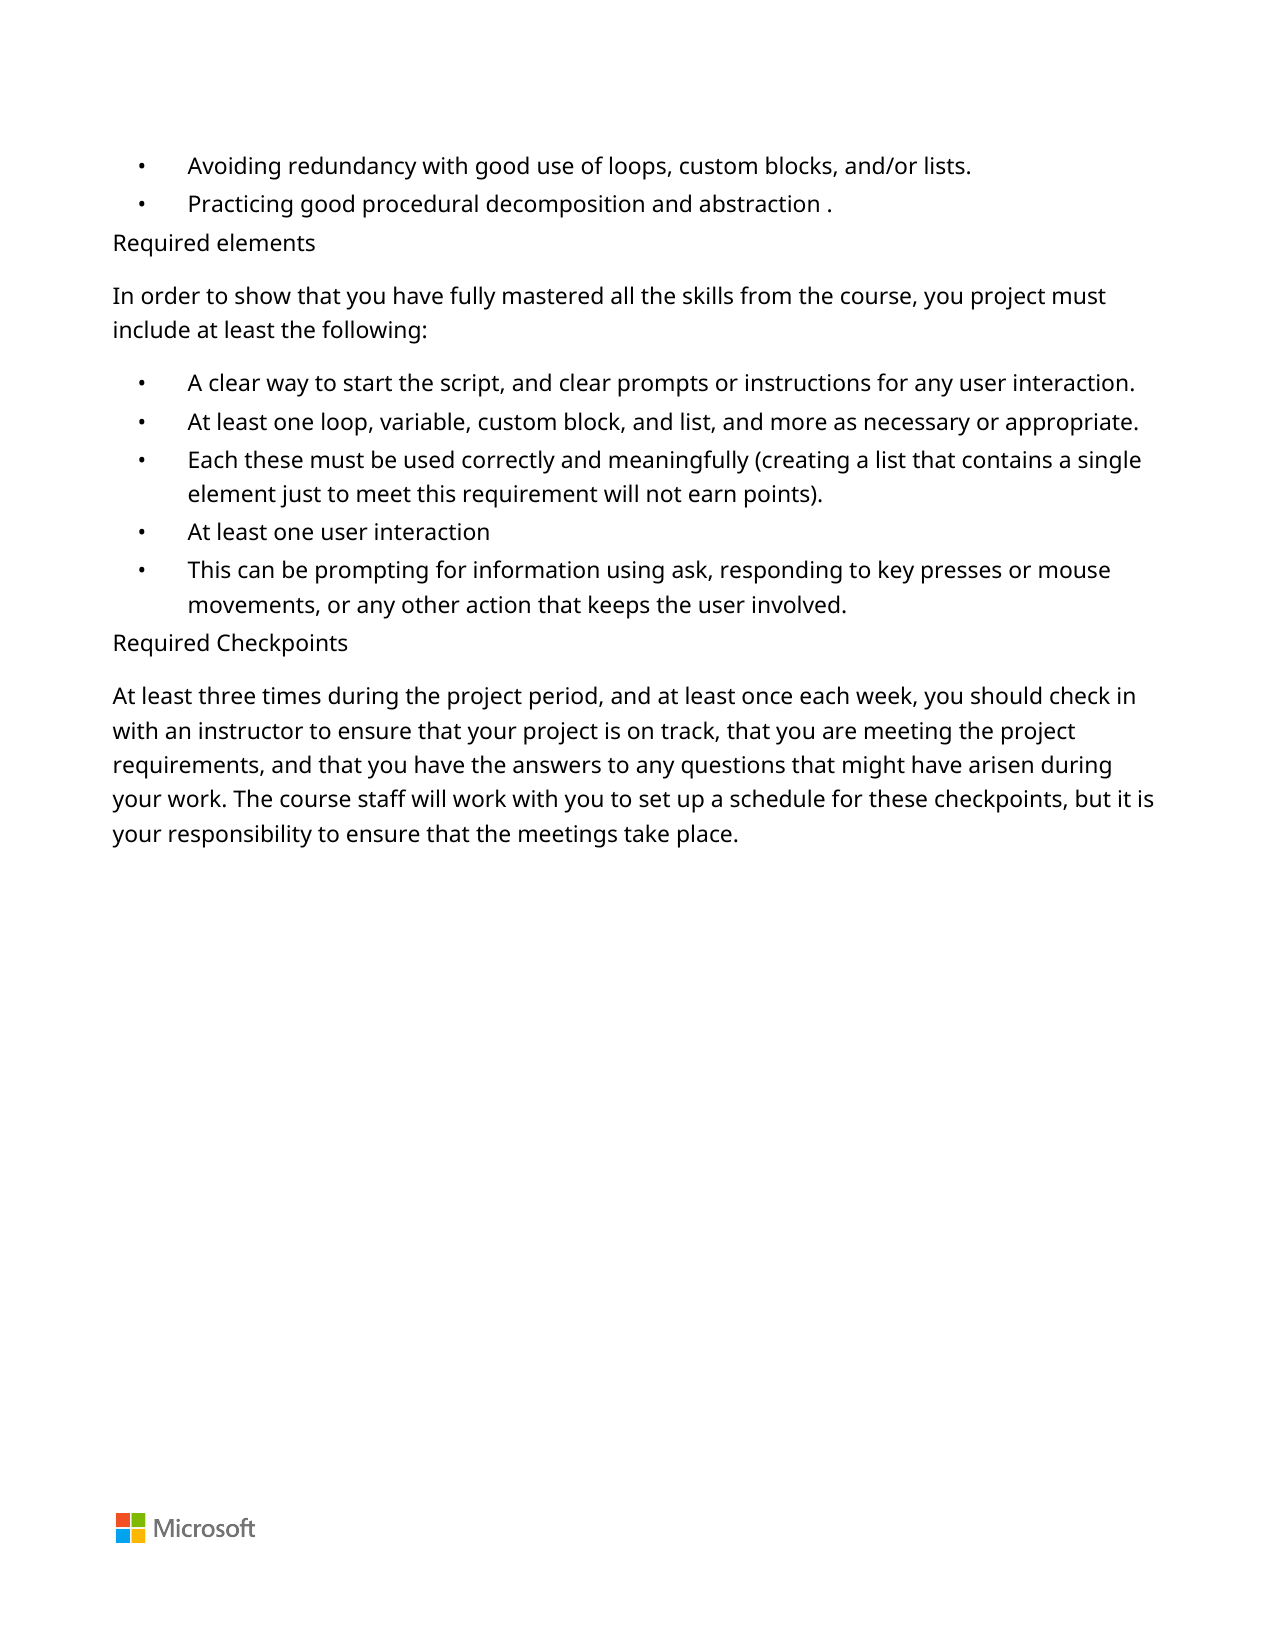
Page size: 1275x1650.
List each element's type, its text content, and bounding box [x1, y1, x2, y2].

list Practicing good procedural decomposition and abstraction . [137, 188, 1162, 219]
subtitle Required Checkpoints [112, 627, 1162, 658]
list A clear way to start the script, and clear prompts or instructions for any user interaction. [137, 367, 1162, 398]
list At least one user interaction [137, 516, 1162, 547]
text At least three times during the project period, and at least once each week, you should check in with an instructor to ensure that your project is on track, that you are meeting the project requirements, and that you have the answers to any questions that might have arisen during your work. The course staff will work with you to set up a schedule for these checkpoints, but it is your responsibility to ensure that the meetings take place. [112, 680, 1162, 849]
list Avoiding redundancy with good use of loops, custom blocks, and/or lists. [137, 150, 1162, 181]
picture [112, 1483, 284, 1573]
list At least one loop, variable, custom block, and list, and more as necessary or appropriate. [137, 405, 1162, 437]
text In order to show that you have fully mastered all the skills from the course, you project must include at least the following: [112, 280, 1162, 345]
subtitle Required elements [112, 227, 1162, 258]
list This can be prompting for information using ask, responding to key presses or mouse movements, or any other action that keeps the user involved. [137, 554, 1162, 620]
list Each these must be used correctly and meaningfully (creating a list that contains a single element just to meet this requirement will not earn points). [137, 443, 1162, 509]
